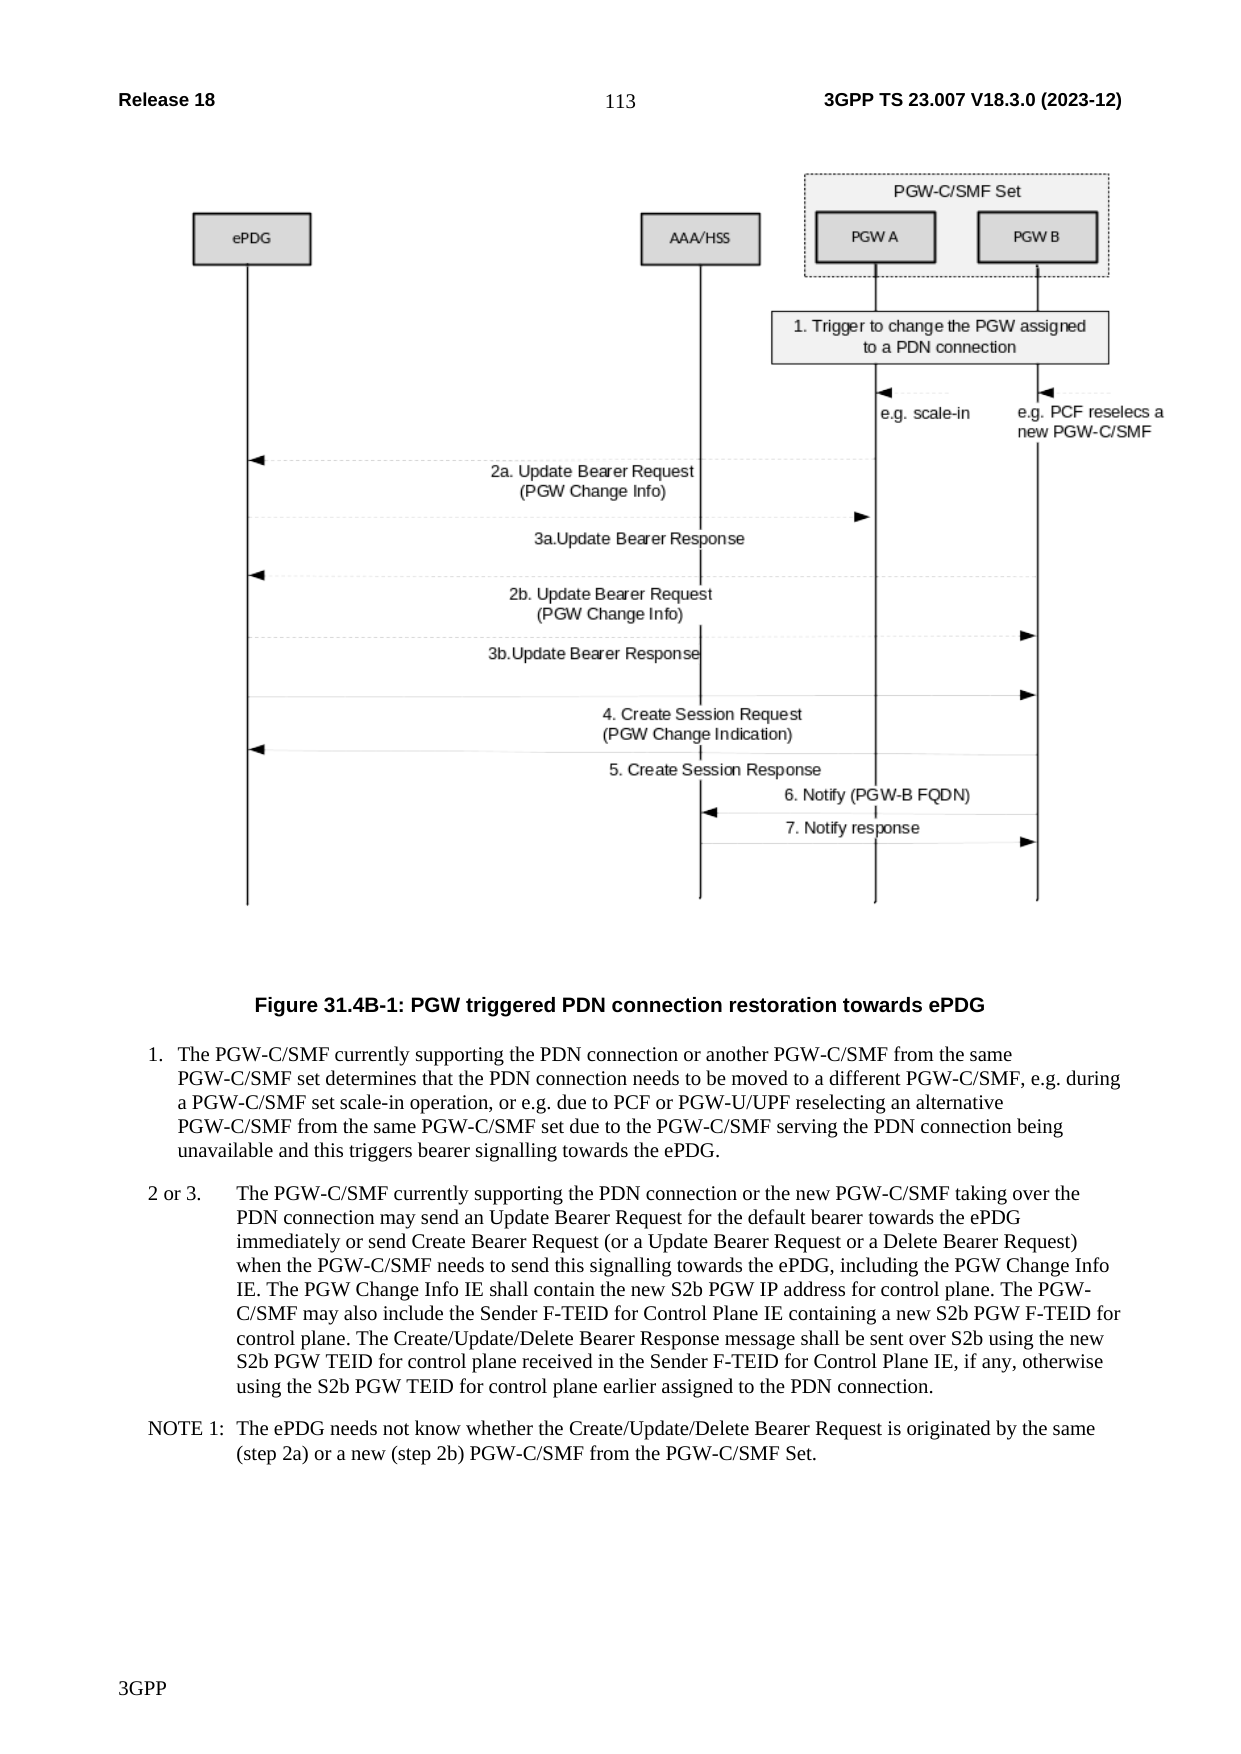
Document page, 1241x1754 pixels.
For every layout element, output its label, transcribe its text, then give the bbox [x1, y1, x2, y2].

text NOTE 1: The ePDG needs not know whether the Create/Update/Delete Bearer Request is originated by the same (step 2a) or a new (step 2b) PGW-C/SMF from the PGW-C/SMF Set. [148, 1416, 1122, 1464]
text Figure 31.4B-1: PGW triggered PDN connection restoration towards ePDG [118, 993, 1122, 1017]
text 1. The PGW-C/SMF currently supporting the PDN connection or another PGW-C/SMF from the same PGW-C/SMF set determines that the PDN connection needs to be moved to a different PGW-C/SMF, e.g. during a PGW-C/SMF set scale-in operation, or e.g. due to PCF or PGW-U/UPF reselecting an alternative PGW-C/SMF from the same PGW-C/SMF set due to the PGW-C/SMF serving the PDN connection being unavailable and this triggers bearer signalling towards the ePDG. [148, 1042, 1122, 1162]
text 2 or 3. The PGW-C/SMF currently supporting the PDN connection or the new PGW-C/SMF taking over the PDN connection may send an Update Bearer Request for the default bearer towards the ePDG immediately or send Create Bearer Request (or a Update Bearer Request or a Delete Bearer Request) when the PGW-C/SMF needs to send this signalling towards the ePDG, including the PGW Change Info IE. The PGW Change Info IE shall contain the new S2b PGW IP address for control plane. The PGW-C/SMF may also include the Sender F-TEID for Control Plane IE containing a new S2b PGW F-TEID for control plane. The Create/Update/Delete Bearer Response message shall be sent over S2b using the new S2b PGW TEID for control plane received in the Sender F-TEID for Control Plane IE, if any, otherwise using the S2b PGW TEID for control plane earlier assigned to the PDN connection. [148, 1181, 1122, 1398]
